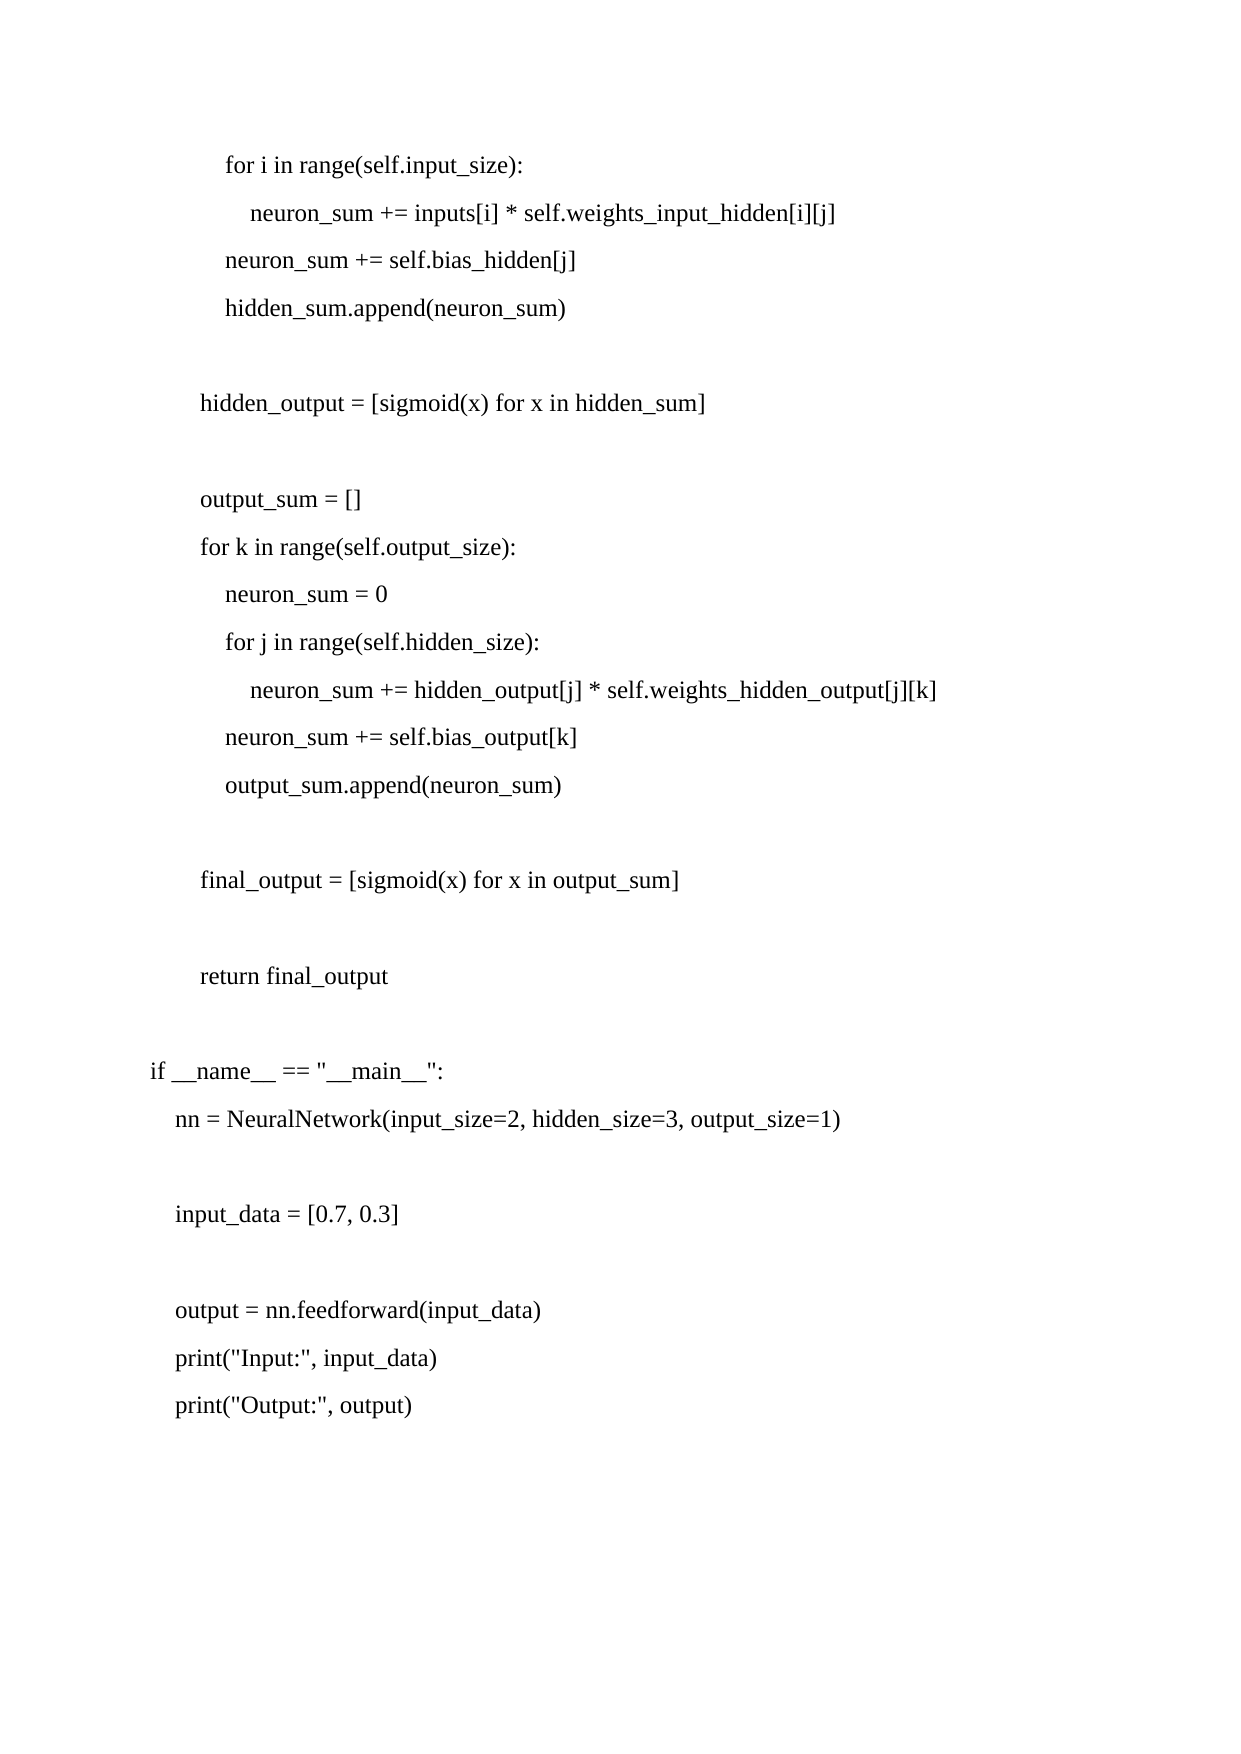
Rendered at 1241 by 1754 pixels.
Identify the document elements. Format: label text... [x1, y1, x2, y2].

text output_sum = [] [150, 484, 1090, 513]
text neuron_sum += hidden_output[j] * self.weights_hidden_output[j][k] [150, 675, 1090, 703]
text for j in range(self.hidden_size): [150, 627, 1090, 656]
text neuron_sum = 0 [150, 579, 1090, 608]
text output_sum.append(neuron_sum) [150, 770, 1090, 799]
text final_output = [sigmoid(x) for x in output_sum] [150, 866, 1090, 894]
text if __name__ == "__main__": [150, 1056, 1090, 1085]
text return final_output [150, 961, 1090, 990]
text neuron_sum += self.bias_output[k] [150, 722, 1090, 751]
text neuron_sum += inputs[i] * self.weights_input_hidden[i][j] [150, 198, 1090, 226]
text print("Output:", output) [150, 1390, 1090, 1419]
text input_data = [0.7, 0.3] [150, 1199, 1090, 1228]
text print("Input:", input_data) [150, 1343, 1090, 1371]
text for i in range(self.input_size): [150, 150, 1090, 179]
text nn = NeuralNetwork(input_size=2, hidden_size=3, output_size=1) [150, 1104, 1090, 1133]
text for k in range(self.output_size): [150, 532, 1090, 560]
text hidden_output = [sigmoid(x) for x in hidden_sum] [150, 388, 1090, 417]
text hidden_sum.append(neuron_sum) [150, 293, 1090, 322]
text neuron_sum += self.bias_hidden[j] [150, 245, 1090, 274]
text output = nn.feedforward(input_data) [150, 1295, 1090, 1324]
